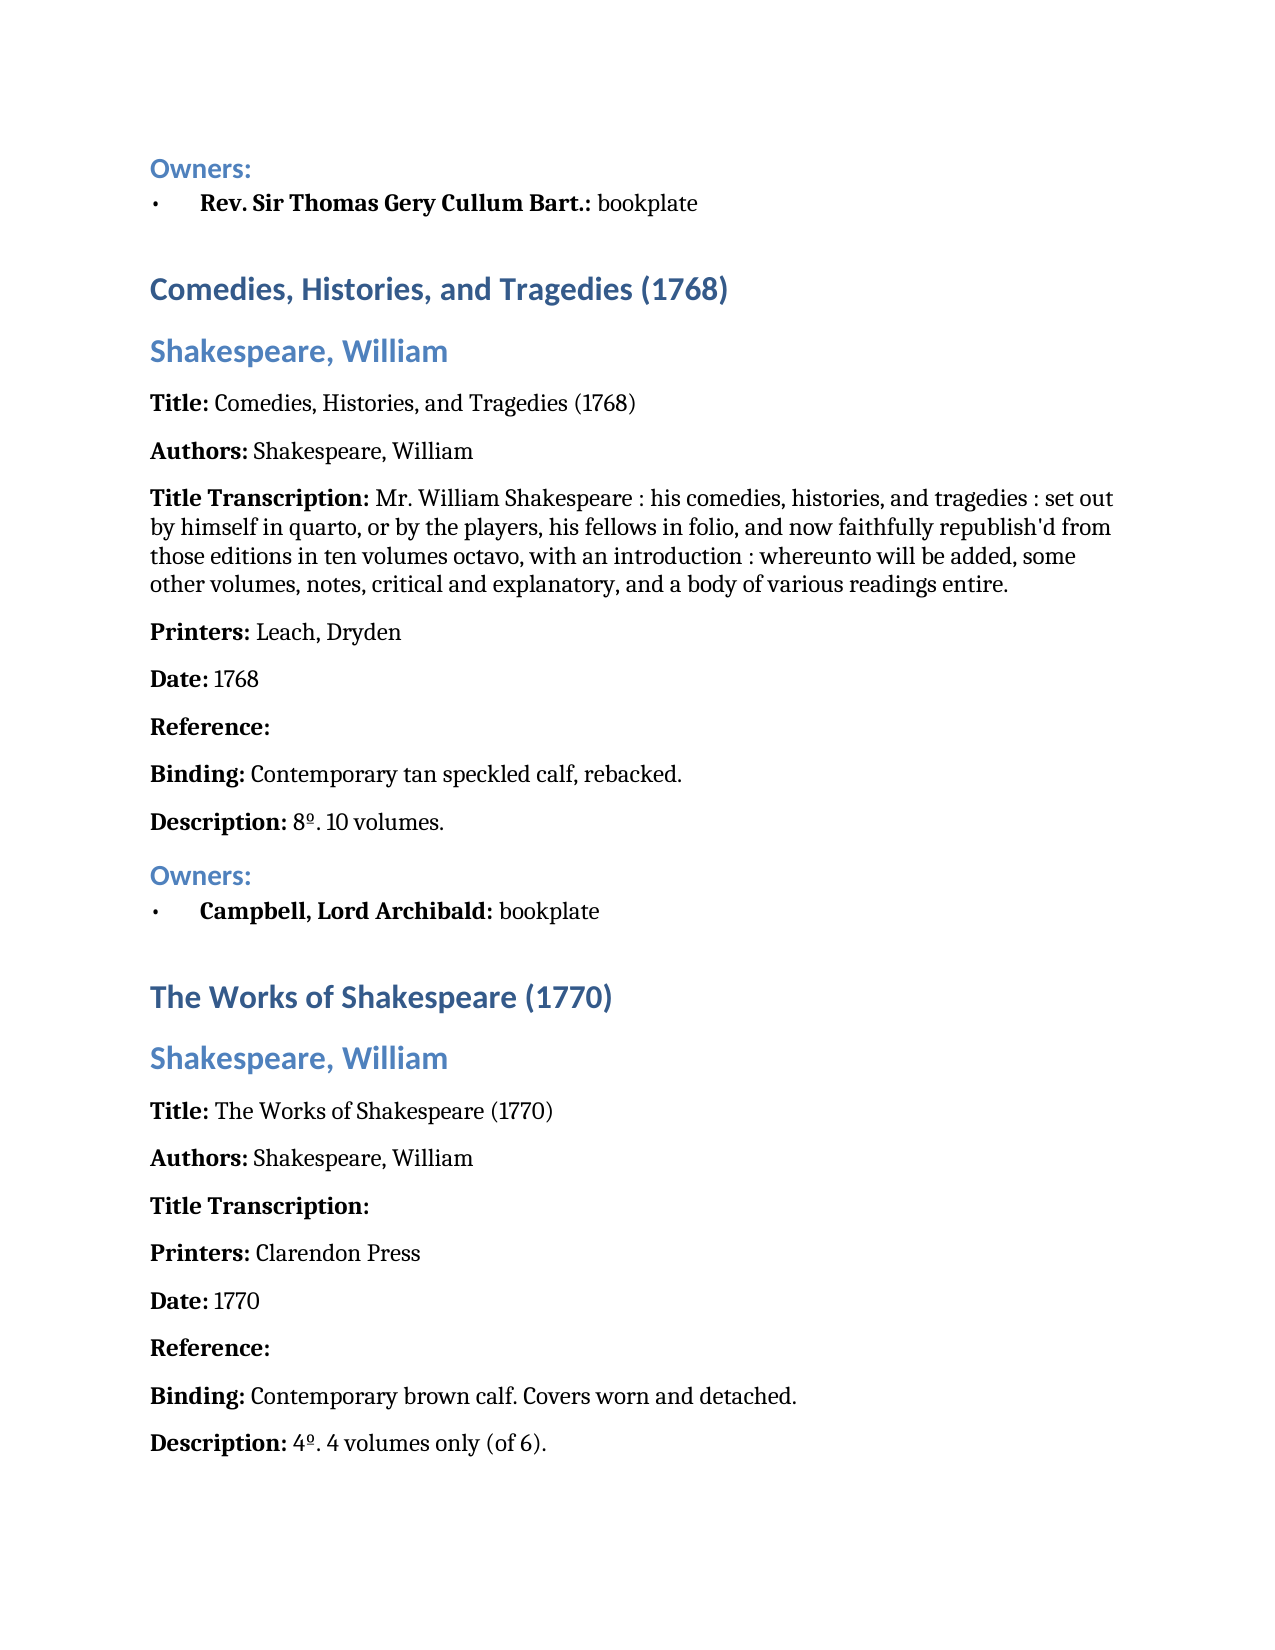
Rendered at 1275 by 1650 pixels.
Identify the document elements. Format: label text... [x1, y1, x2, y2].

text Binding: Contemporary tan speckled calf, rebacked. [150, 760, 1125, 789]
subtitle Comedies, Histories, and Tragedies (1768) [150, 268, 1125, 309]
subtitle Owners: [150, 857, 1125, 893]
text Title: The Works of Shakespeare (1770) [150, 1097, 1125, 1125]
text Printers: Leach, Dryden [150, 618, 1125, 647]
text Date: 1770 [150, 1287, 1125, 1315]
subtitle Owners: [150, 150, 1125, 186]
text Description: 4º. 4 volumes only (of 6). [150, 1429, 1125, 1458]
list Campbell, Lord Archibald: bookplate [150, 897, 1125, 926]
text Reference: [150, 713, 1125, 742]
text Reference: [150, 1334, 1125, 1363]
text Title Transcription: [150, 1192, 1125, 1220]
text Title Transcription: Mr. William Shakespeare : his comedies, histories, and tragedies : set out by himself in quarto, or by the players, his fellows in folio, and now faithfully republish'd from those editions in ten volumes octavo, with an introduction : whereunto will be added, some other volumes, notes, critical and explanatory, and a body of various readings entire. [150, 484, 1125, 599]
text Description: 8º. 10 volumes. [150, 808, 1125, 837]
subtitle The Works of Shakespeare (1770) [150, 976, 1125, 1016]
text Printers: Clarendon Press [150, 1239, 1125, 1268]
text Date: 1768 [150, 665, 1125, 694]
subtitle Shakespeare, William [150, 1037, 1125, 1078]
text Title: Comedies, Histories, and Tragedies (1768) [150, 389, 1125, 418]
text Binding: Contemporary brown calf. Covers worn and detached. [150, 1382, 1125, 1410]
subtitle Shakespeare, William [150, 330, 1125, 370]
text Authors: Shakespeare, William [150, 1144, 1125, 1173]
list Rev. Sir Thomas Gery Cullum Bart.: bookplate [150, 189, 1125, 218]
text Authors: Shakespeare, William [150, 437, 1125, 465]
